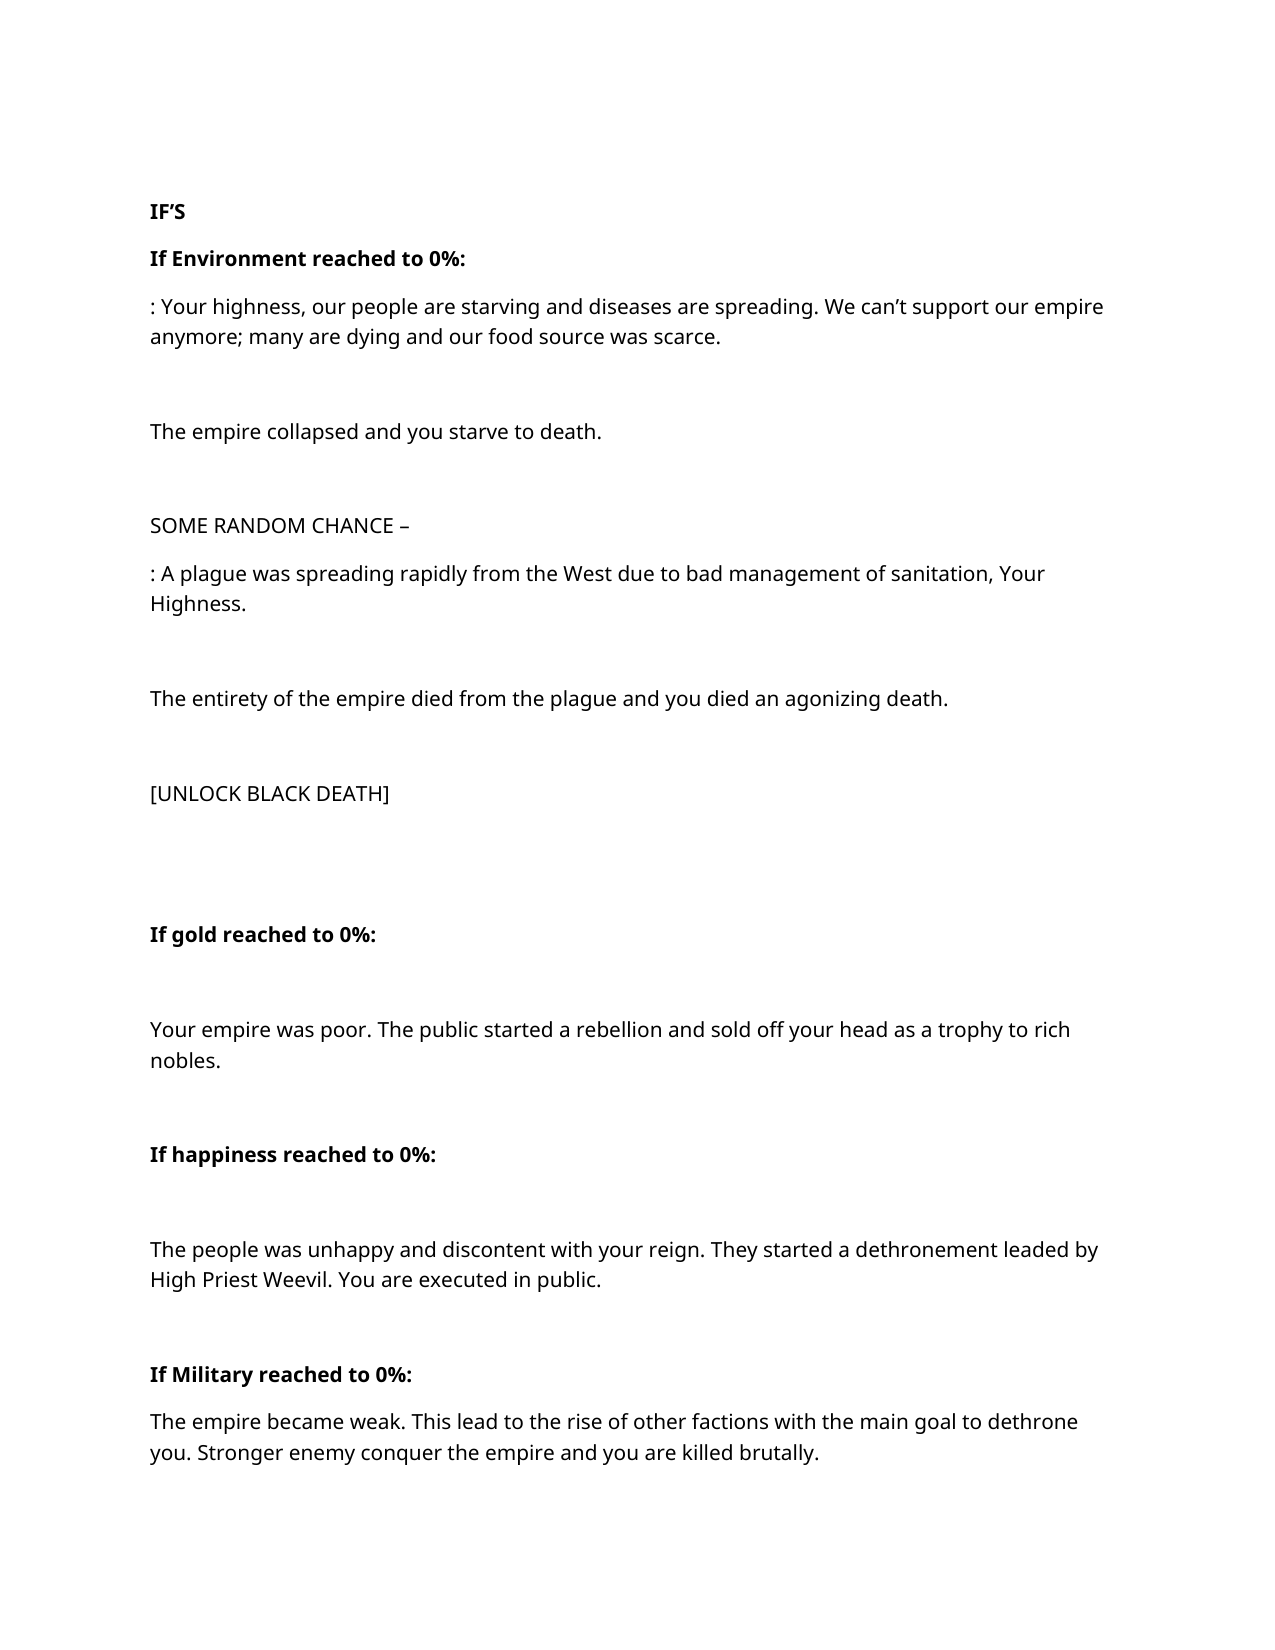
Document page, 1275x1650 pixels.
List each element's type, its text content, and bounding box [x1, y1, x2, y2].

text If Environment reached to 0%: [150, 244, 1125, 273]
text SOME RANDOM CHANCE – [150, 512, 1125, 540]
text The empire became weak. This lead to the rise of other factions with the main goal to dethrone you. Stronger enemy conquer the empire and you are killed brutally. [150, 1407, 1125, 1467]
text IF’S [150, 197, 1125, 226]
text Your empire was poor. The public started a rebellion and sold off your head as a trophy to rich nobles. [150, 1015, 1125, 1074]
text : A plague was spreading rapidly from the West due to bad management of sanitation, Your Highness. [150, 559, 1125, 618]
text [UNLOCK BLACK DEATH] [150, 779, 1125, 807]
text If happiness reached to 0%: [150, 1140, 1125, 1169]
text The entirety of the empire died from the plague and you died an agonizing death. [150, 684, 1125, 713]
text The people was unhappy and discontent with your reign. They started a dethronement leaded by High Priest Weevil. You are executed in public. [150, 1235, 1125, 1294]
text : Your highness, our people are starving and diseases are spreading. We can’t support our empire anymore; many are dying and our food source was scarce. [150, 292, 1125, 351]
text The empire collapsed and you starve to death. [150, 417, 1125, 446]
text If gold reached to 0%: [150, 921, 1125, 949]
text If Military reached to 0%: [150, 1360, 1125, 1389]
